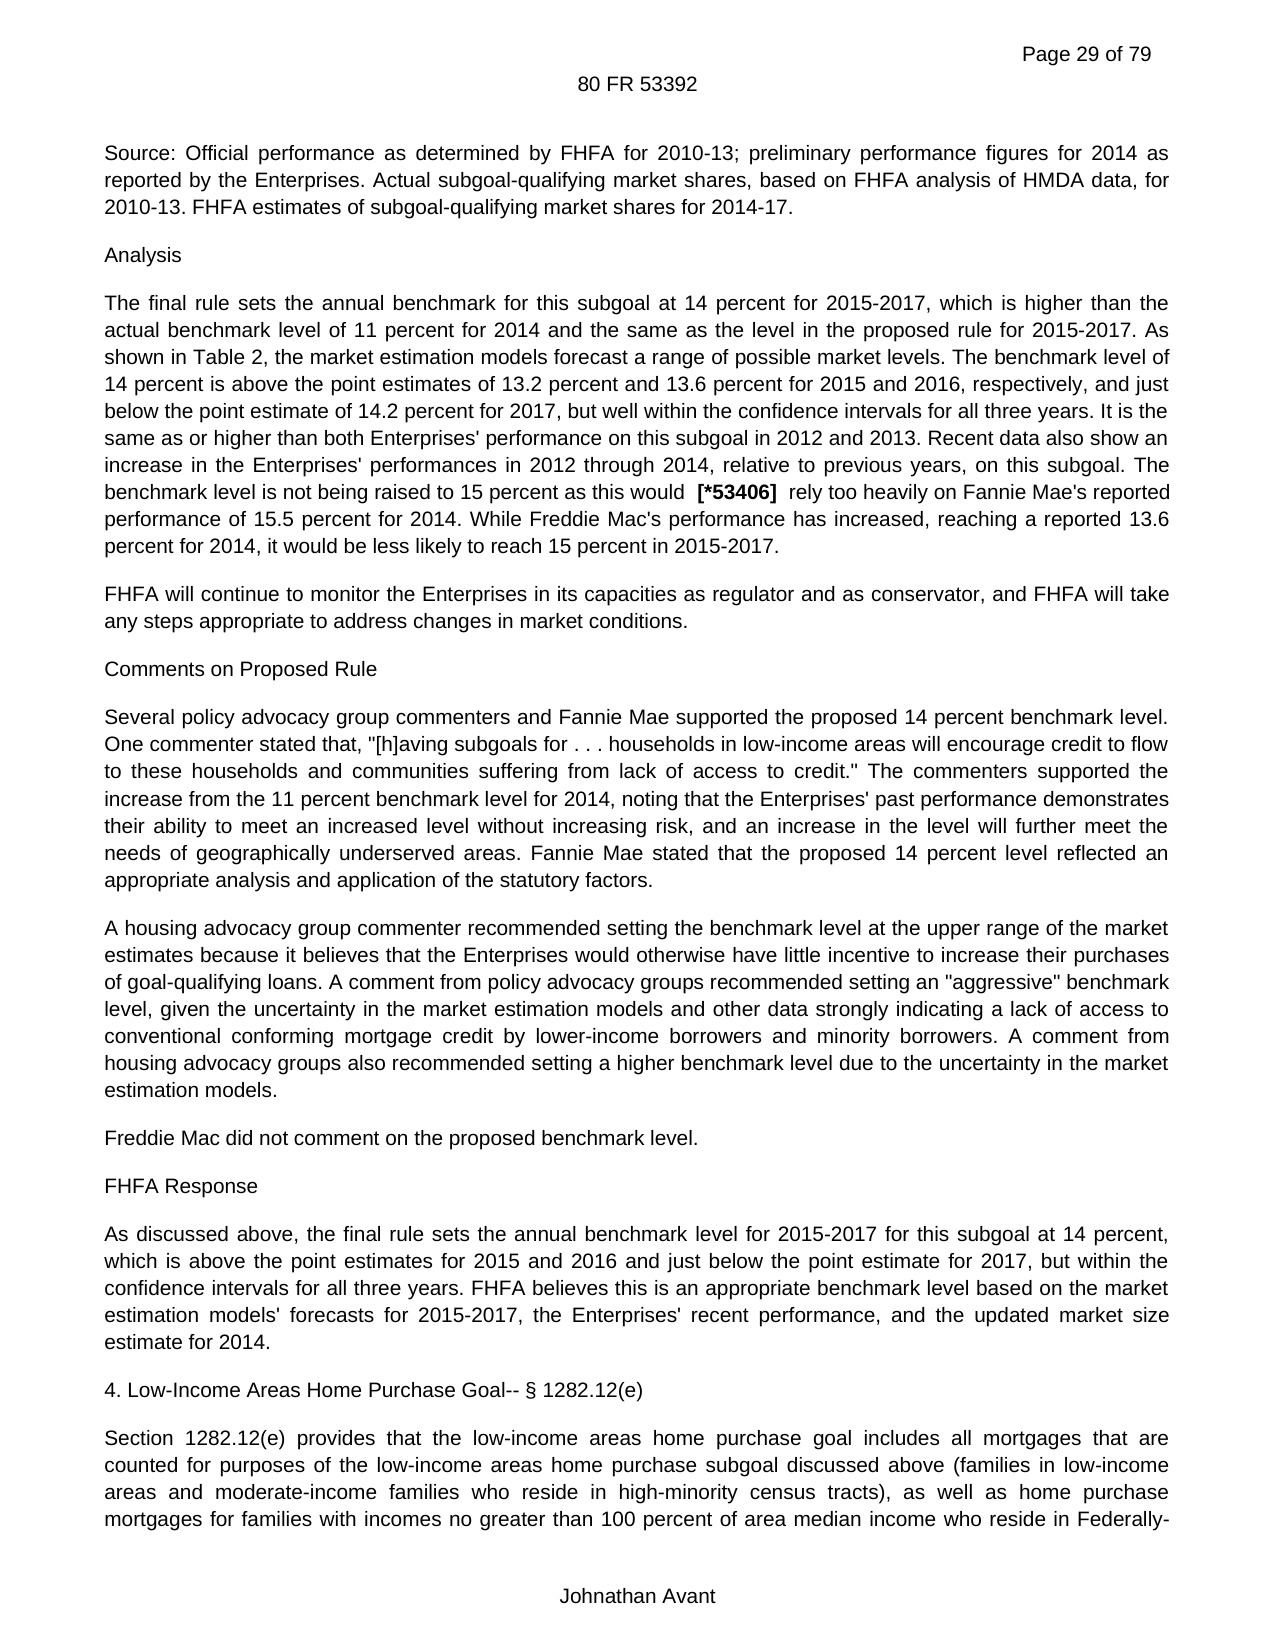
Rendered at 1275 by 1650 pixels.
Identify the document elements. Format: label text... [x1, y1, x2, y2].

text As discussed above, the final rule sets the annual benchmark level for 2015-2017 for this subgoal at 14 percent, which is above the point estimates for 2015 and 2016 and just below the point estimate for 2017, but within the confidence intervals for all three years. FHFA believes this is an appropriate benchmark level based on the market estimation models' forecasts for 2015-2017, the Enterprises' recent performance, and the updated market size estimate for 2014. [104, 1219, 1171, 1354]
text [104, 1423, 1171, 1531]
text The final rule sets the annual benchmark for this subgoal at 14 percent for 2015-2017, which is higher than the actual benchmark level of 11 percent for 2014 and the same as the level in the proposed rule for 2015-2017. As shown in Table 2, the market estimation models forecast a range of possible market levels. The benchmark level of 14 percent is above the point estimates of 13.2 percent and 13.6 percent for 2015 and 2016, respectively, and just below the point estimate of 14.2 percent for 2017, but well within the confidence intervals for all three years. It is the same as or higher than both Enterprises' performance on this subgoal in 2012 and 2013. Recent data also show an increase in the Enterprises' performances in 2012 through 2014, relative to previous years, on this subgoal. The benchmark level is not being raised to 15 percent as this would [*53406] rely too heavily on Fannie Mae's reported performance of 15.5 percent for 2014. While Freddie Mac's performance has increased, reaching a reported 13.6 percent for 2014, it would be less likely to reach 15 percent in 2015-2017. [104, 287, 1171, 558]
text A housing advocacy group commenter recommended setting the benchmark level at the upper range of the market estimates because it believes that the Enterprises would otherwise have little incentive to increase their purchases of goal-qualifying loans. A comment from policy advocacy groups recommended setting an "aggressive" benchmark level, given the uncertainty in the market estimation models and other data strongly indicating a lack of access to conventional conforming mortgage credit by lower-income borrowers and minority borrowers. A comment from housing advocacy groups also recommended setting a higher benchmark level due to the uncertainty in the market estimation models. [104, 912, 1171, 1102]
text Several policy advocacy group commenters and Fannie Mae supported the proposed 14 percent benchmark level. One commenter stated that, "[h]aving subgoals for . . . households in low-income areas will encourage credit to flow to these households and communities suffering from lack of access to credit." The commenters supported the increase from the 11 percent benchmark level for 2014, noting that the Enterprises' past performance demonstrates their ability to meet an increased level without increasing risk, and an increase in the level will further meet the needs of geographically underserved areas. Fannie Mae stated that the proposed 14 percent level reflected an appropriate analysis and application of the statutory factors. [104, 702, 1171, 892]
text FHFA will continue to monitor the Enterprises in its capacities as regulator and as conservator, and FHFA will take any steps appropriate to address changes in market conditions. [104, 579, 1171, 633]
text FHFA Response [104, 1171, 1171, 1198]
text Comments on Proposed Rule [104, 654, 1171, 681]
text Analysis [104, 239, 1171, 267]
text Source: Official performance as determined by FHFA for 2010-13; preliminary performance figures for 2014 as reported by the Enterprises. Actual subgoal-qualifying market shares, based on FHFA analysis of HMDA data, for 2010-13. FHFA estimates of subgoal-qualifying market shares for 2014-17. [104, 137, 1171, 219]
text Freddie Mac did not comment on the proposed benchmark level. [104, 1123, 1171, 1150]
text 4. Low-Income Areas Home Purchase Goal-- § 1282.12(e) [104, 1375, 1171, 1402]
